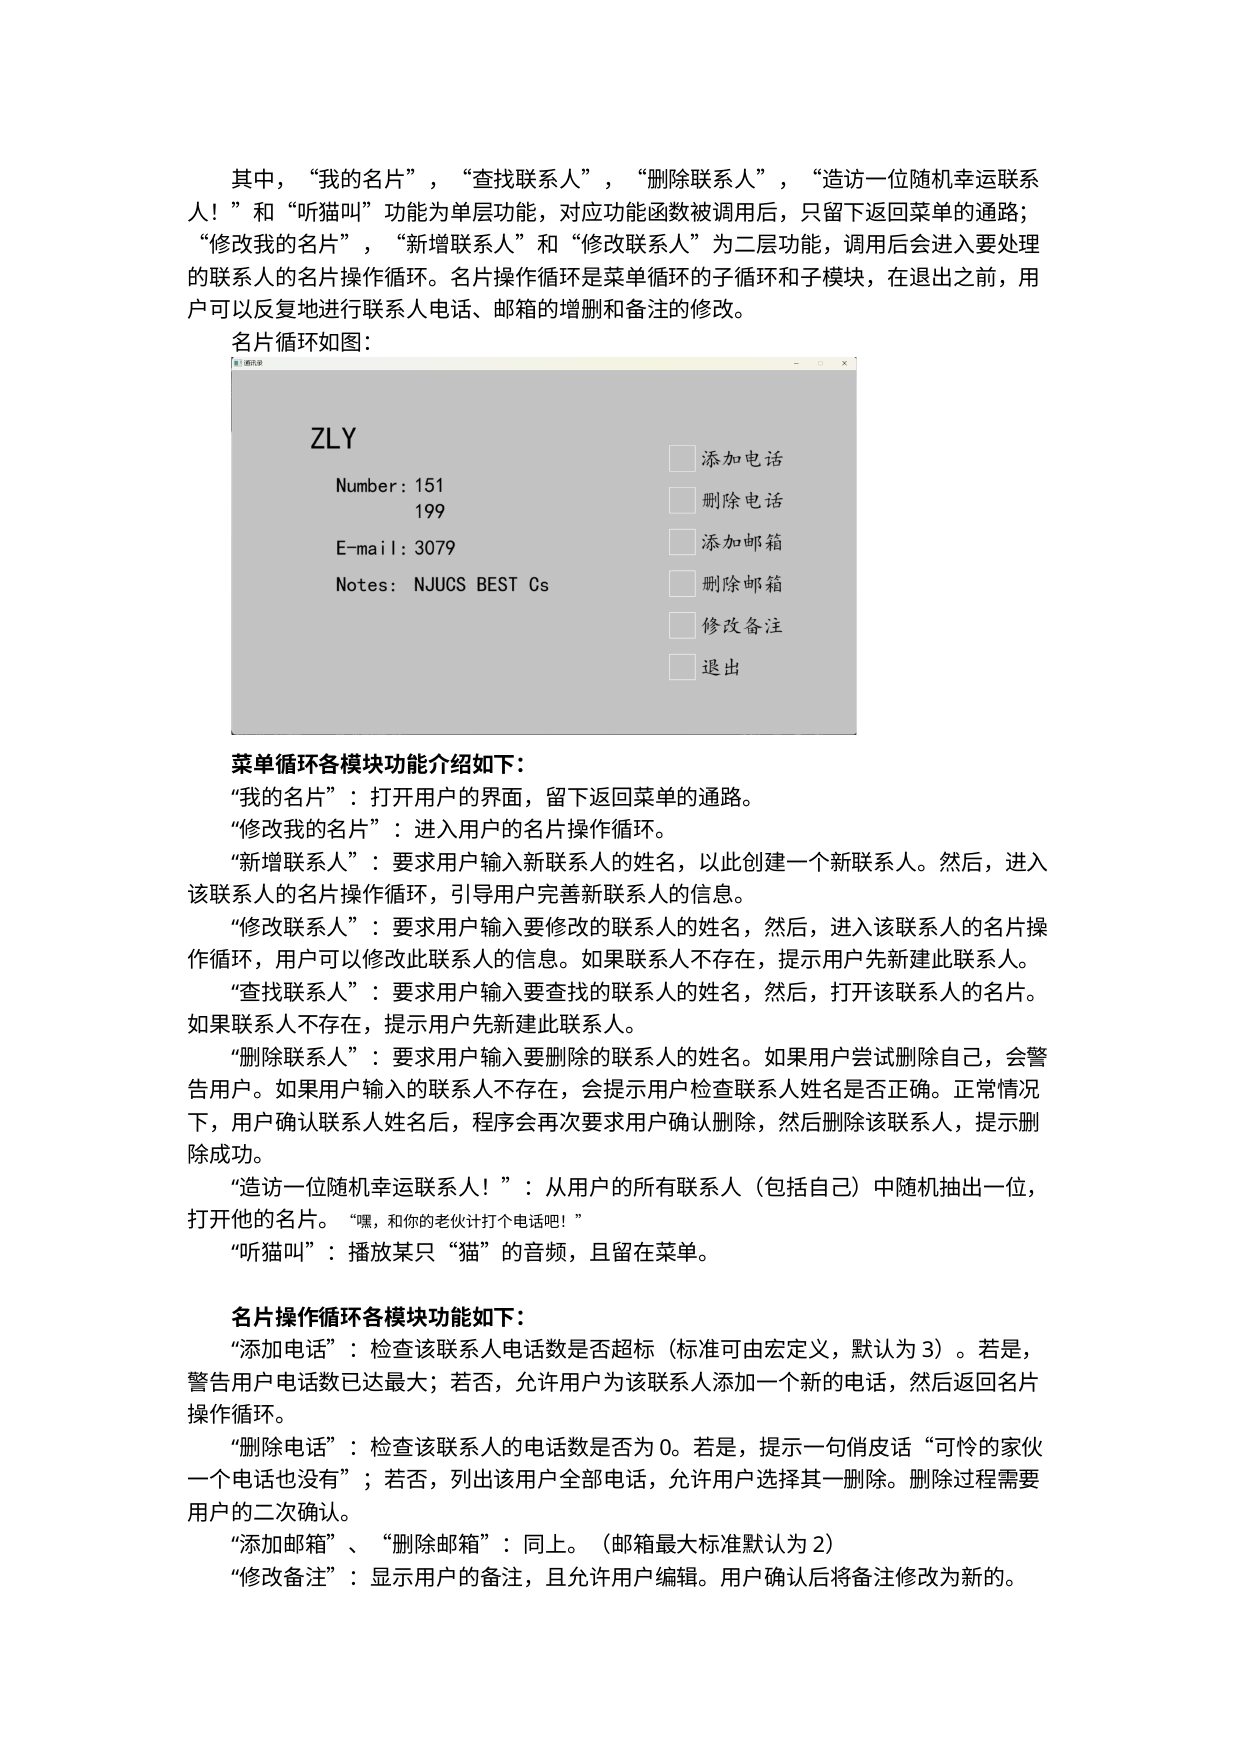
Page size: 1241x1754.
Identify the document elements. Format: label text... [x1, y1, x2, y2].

text “修改联系人”：要求用户输入要修改的联系人的姓名，然后，进入该联系人的名片操作循环，用户可以修改此联系人的信息。如果联系人不存在，提示用户先新建此联系人。 [187, 909, 1053, 974]
text “我的名片”：打开用户的界面，留下返回菜单的通路。 [187, 779, 1053, 812]
text “删除电话”：检查该联系人的电话数是否为0。若是，提示一句俏皮话“可怜的家伙一个电话也没有”；若否，列出该用户全部电话，允许用户选择其一删除。删除过程需要用户的二次确认。 [187, 1429, 1053, 1527]
text “修改备注”：显示用户的备注，且允许用户编辑。用户确认后将备注修改为新的。 [187, 1559, 1053, 1592]
picture [231, 357, 857, 735]
text “听猫叫”：播放某只“猫”的音频，且留在菜单。 [187, 1234, 1053, 1267]
text “添加邮箱”、“删除邮箱”：同上。（邮箱最大标准默认为2） [187, 1527, 1053, 1559]
text 名片循环如图： [187, 324, 1053, 357]
text “修改我的名片”：进入用户的名片操作循环。 [187, 812, 1053, 844]
text “造访一位随机幸运联系人！”：从用户的所有联系人（包括自己）中随机抽出一位，打开他的名片。“嘿，和你的老伙计打个电话吧！” [187, 1169, 1053, 1234]
text 名片操作循环各模块功能如下： [187, 1299, 1053, 1332]
text “查找联系人”：要求用户输入要查找的联系人的姓名，然后，打开该联系人的名片。如果联系人不存在，提示用户先新建此联系人。 [187, 974, 1053, 1039]
text 其中，“我的名片”，“查找联系人”，“删除联系人”，“造访一位随机幸运联系人！”和“听猫叫”功能为单层功能，对应功能函数被调用后，只留下返回菜单的通路；“修改我的名片”，“新增联系人”和“修改联系人”为二层功能，调用后会进入要处理的联系人的名片操作循环。名片操作循环是菜单循环的子循环和子模块，在退出之前，用户可以反复地进行联系人电话、邮箱的增删和备注的修改。 [187, 162, 1053, 324]
text “删除联系人”：要求用户输入要删除的联系人的姓名。如果用户尝试删除自己，会警告用户。如果用户输入的联系人不存在，会提示用户检查联系人姓名是否正确。正常情况下，用户确认联系人姓名后，程序会再次要求用户确认删除，然后删除该联系人，提示删除成功。 [187, 1039, 1053, 1169]
text 菜单循环各模块功能介绍如下： [187, 747, 1053, 779]
text “新增联系人”：要求用户输入新联系人的姓名，以此创建一个新联系人。然后，进入该联系人的名片操作循环，引导用户完善新联系人的信息。 [187, 844, 1053, 909]
text “添加电话”：检查该联系人电话数是否超标（标准可由宏定义，默认为3）。若是，警告用户电话数已达最大；若否，允许用户为该联系人添加一个新的电话，然后返回名片操作循环。 [187, 1332, 1053, 1429]
